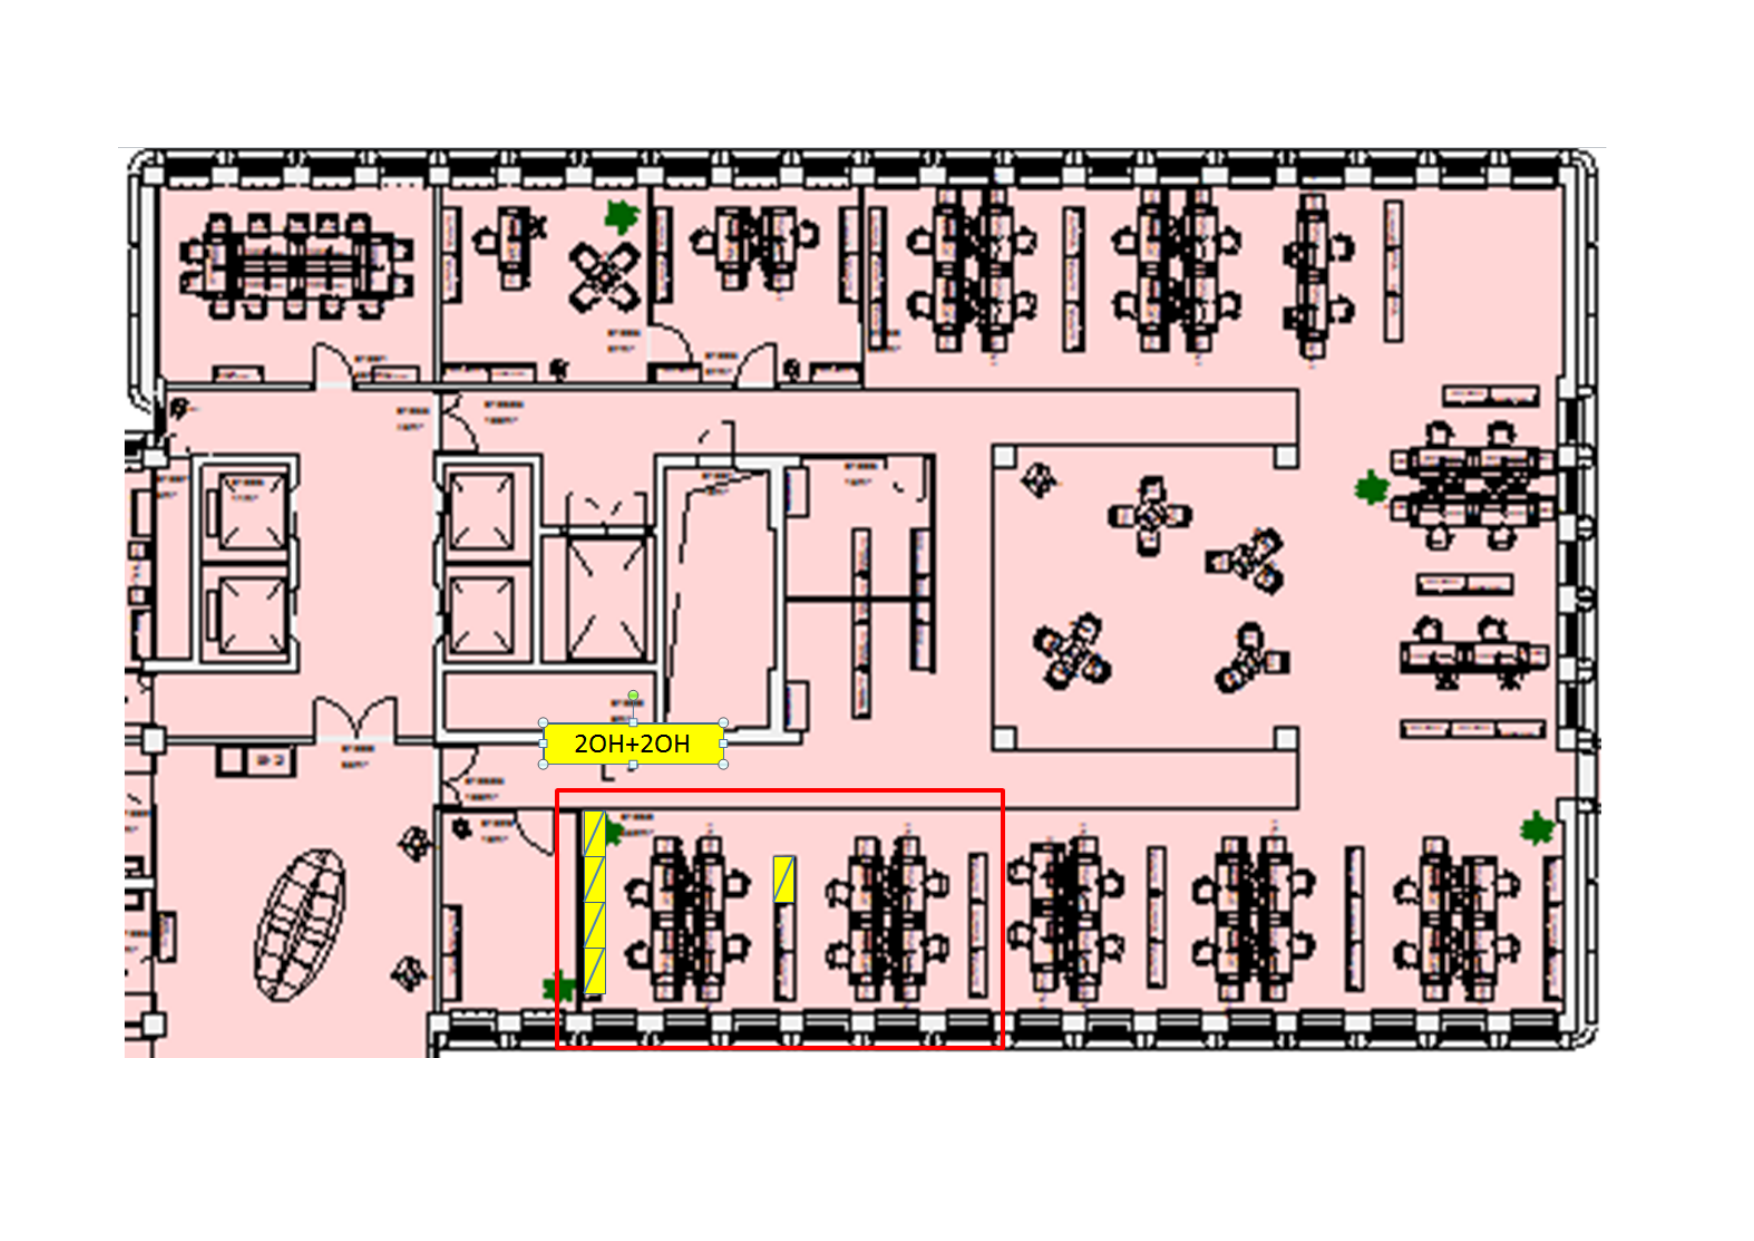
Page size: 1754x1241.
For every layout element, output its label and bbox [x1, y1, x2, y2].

picture [118, 147, 1607, 1058]
